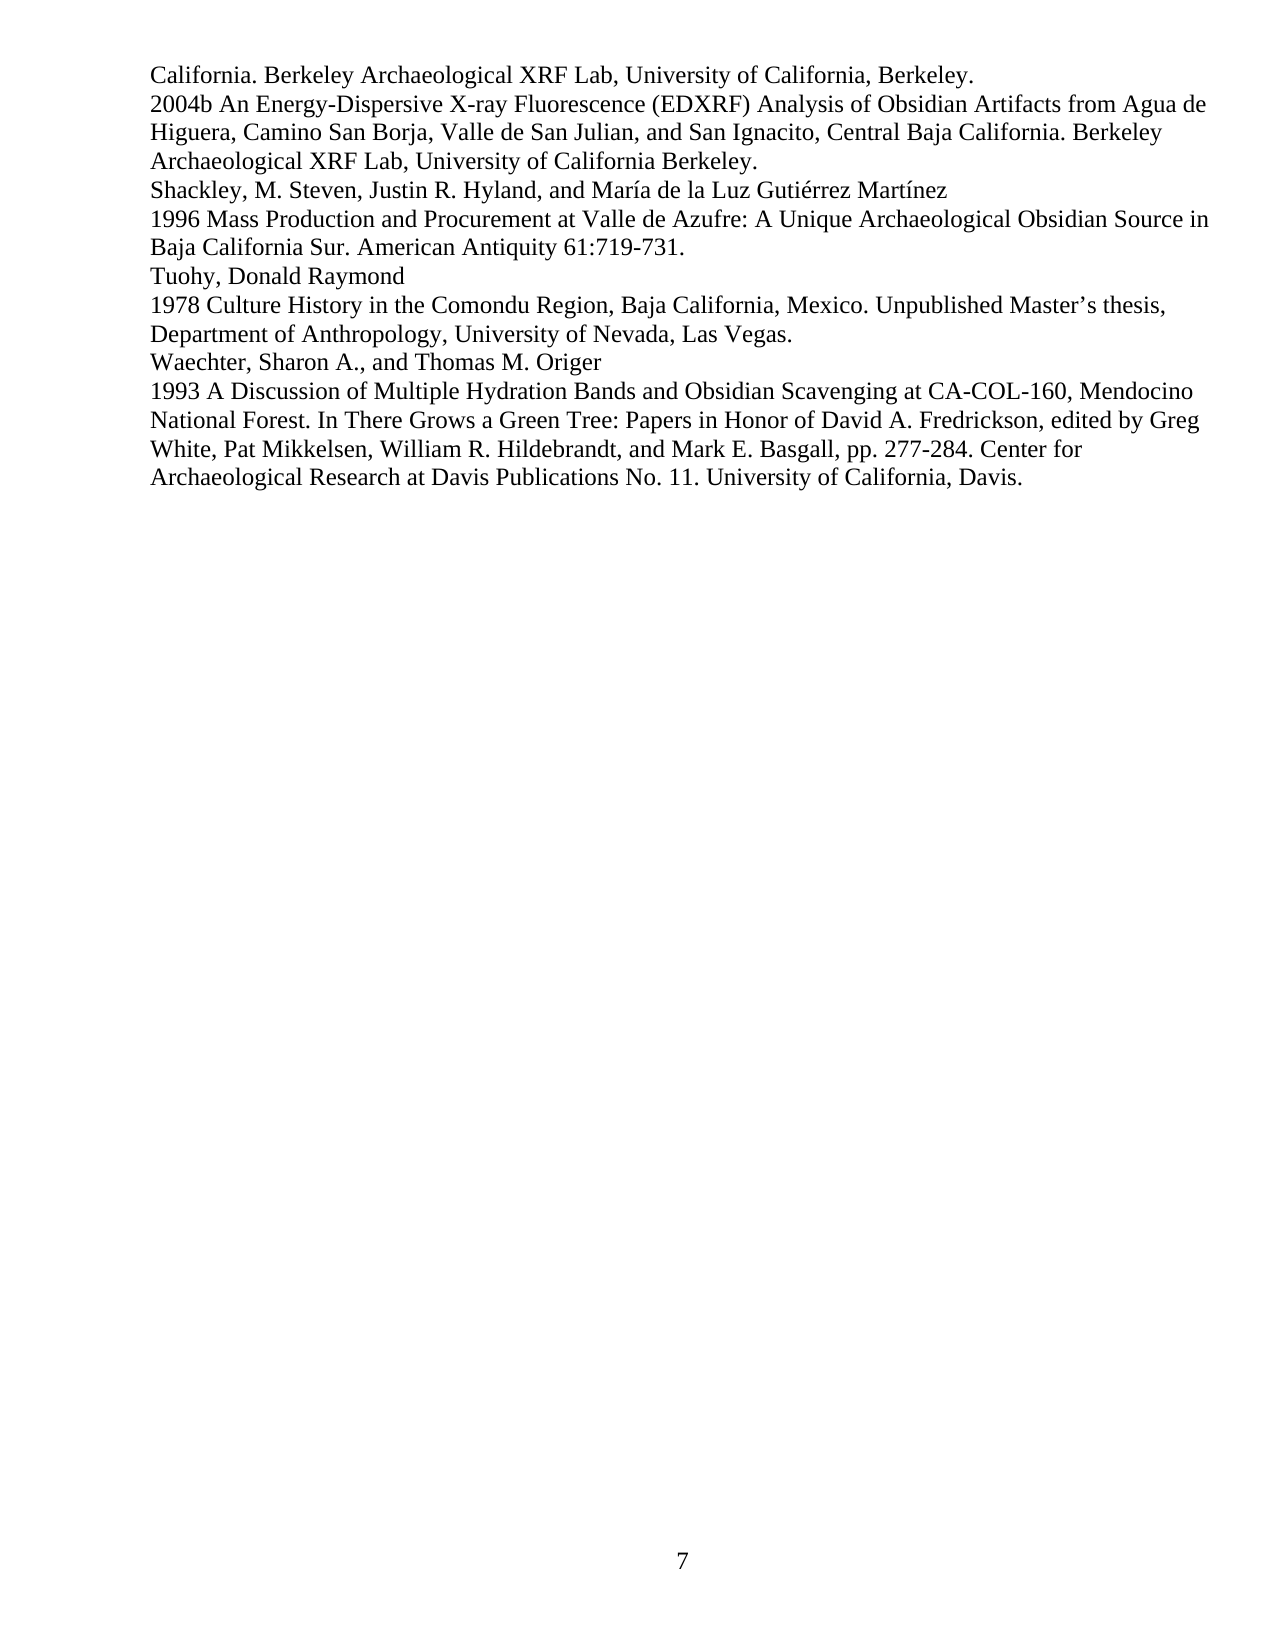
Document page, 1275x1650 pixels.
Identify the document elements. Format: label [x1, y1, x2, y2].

text [150, 60, 1215, 520]
